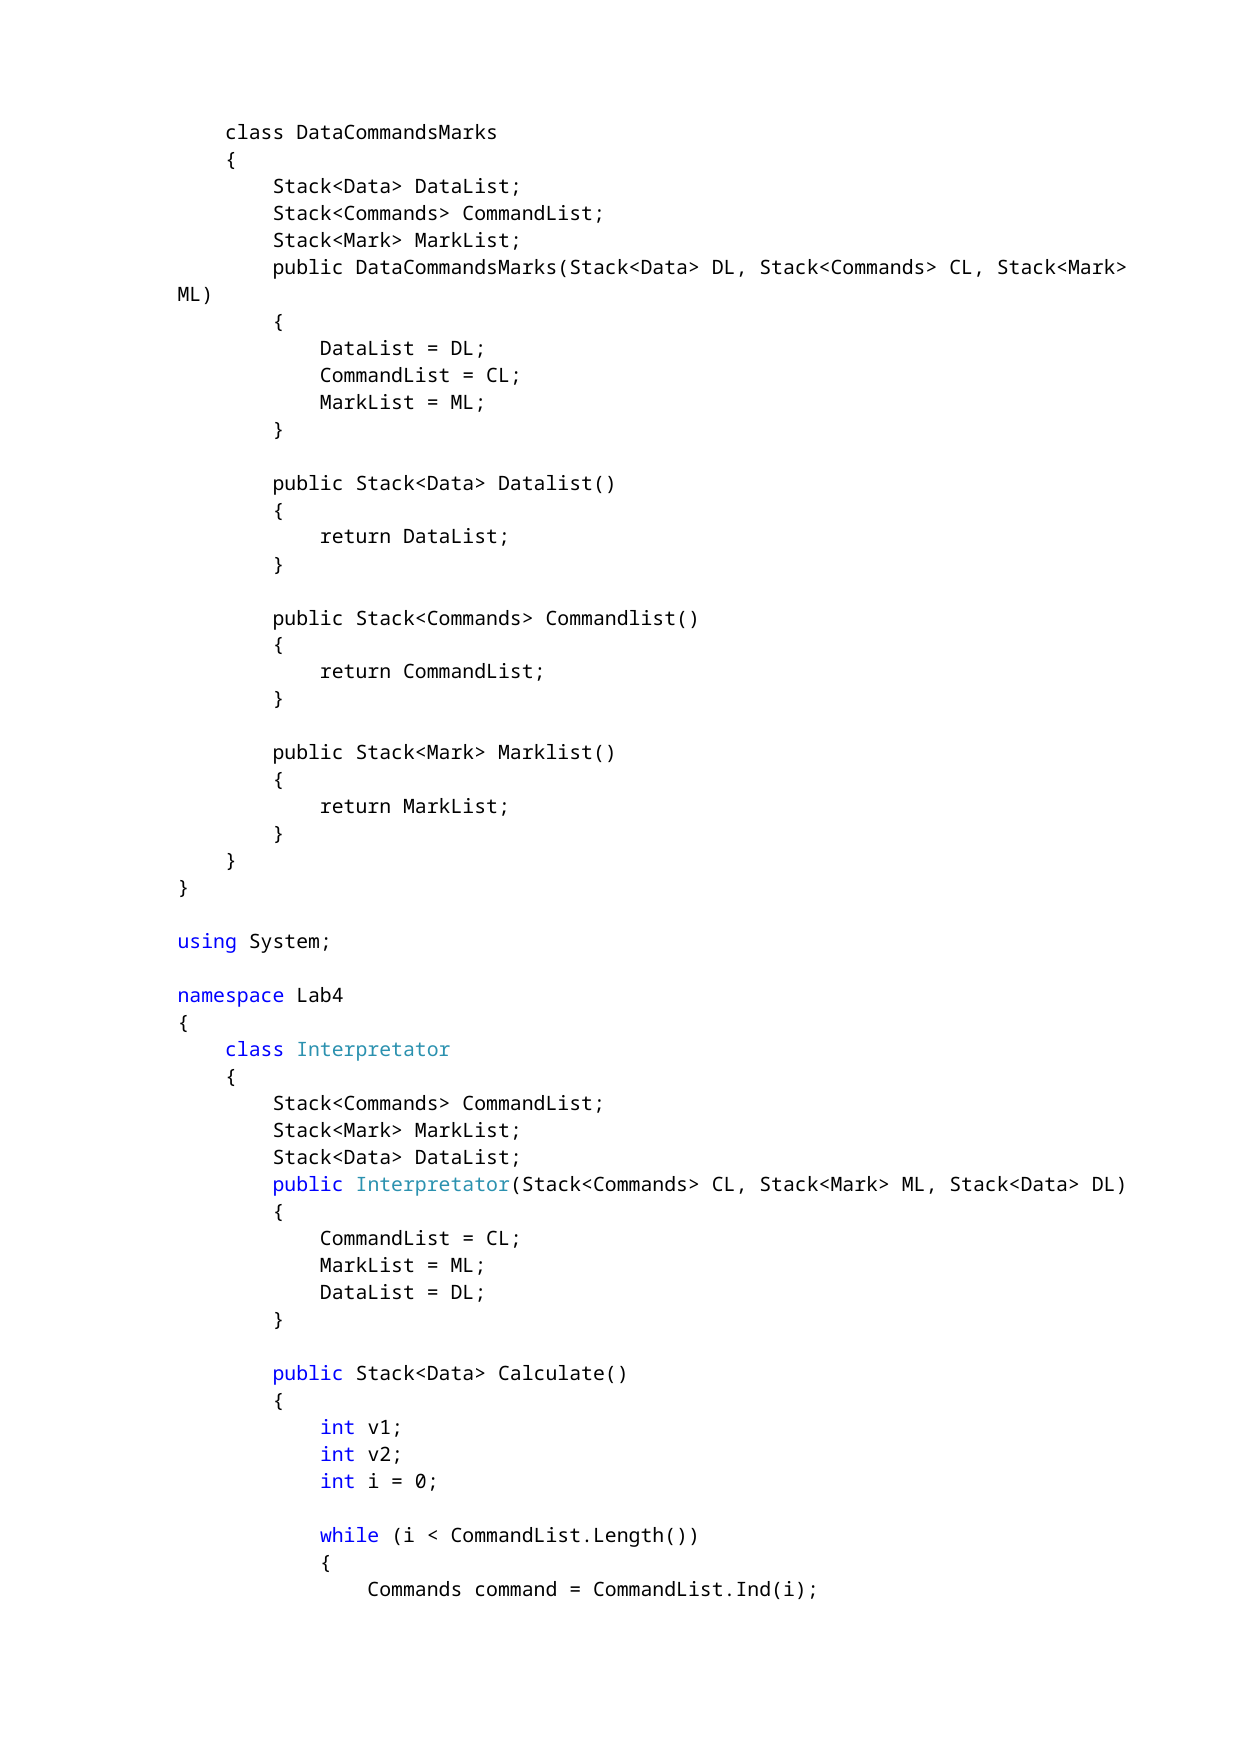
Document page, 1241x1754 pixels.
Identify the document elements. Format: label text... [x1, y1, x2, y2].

text { [177, 145, 1152, 172]
text { [177, 1386, 1152, 1413]
text MarkList = ML; [177, 388, 1152, 415]
text Stack<Commands> CommandList; [177, 1089, 1152, 1116]
text while (i < CommandList.Length()) [177, 1521, 1152, 1548]
text public Stack<Mark> Marklist() [177, 739, 1152, 766]
text int v2; [177, 1440, 1152, 1467]
text } [177, 819, 1152, 847]
text DataList = DL; [177, 1278, 1152, 1305]
text MarkList = ML; [177, 1251, 1152, 1278]
text } [177, 415, 1152, 442]
text return DataList; [177, 523, 1152, 550]
text } [177, 1305, 1152, 1332]
text return CommandList; [177, 658, 1152, 685]
text { [177, 307, 1152, 334]
text { [177, 766, 1152, 793]
text { [177, 496, 1152, 523]
text int v1; [177, 1413, 1152, 1440]
text { [177, 1197, 1152, 1224]
text namespace Lab4 [177, 981, 1152, 1008]
text Stack<Data> DataList; [177, 172, 1152, 199]
text Stack<Data> DataList; [177, 1143, 1152, 1170]
text { [177, 1062, 1152, 1089]
text } [177, 873, 1152, 901]
text { [177, 631, 1152, 658]
text Stack<Commands> CommandList; [177, 199, 1152, 226]
text } [177, 550, 1152, 577]
text DataList = DL; [177, 334, 1152, 361]
text CommandList = CL; [177, 361, 1152, 388]
text int i = 0; [177, 1467, 1152, 1494]
text public DataCommandsMarks(Stack<Data> DL, Stack<Commands> CL, Stack<Mark> ML) [177, 253, 1152, 307]
text Stack<Mark> MarkList; [177, 226, 1152, 253]
text public Stack<Data> Datalist() [177, 469, 1152, 496]
text class Interpretator [177, 1035, 1152, 1062]
text Stack<Mark> MarkList; [177, 1116, 1152, 1143]
text } [177, 847, 1152, 873]
text CommandList = CL; [177, 1224, 1152, 1251]
text { [177, 1548, 1152, 1575]
text Commands command = CommandList.Ind(i); [177, 1575, 1152, 1602]
text public Stack<Commands> Commandlist() [177, 604, 1152, 631]
text return MarkList; [177, 793, 1152, 819]
text public Interpretator(Stack<Commands> CL, Stack<Mark> ML, Stack<Data> DL) [177, 1170, 1152, 1197]
text class DataCommandsMarks [177, 118, 1152, 145]
text { [177, 1008, 1152, 1035]
text using System; [177, 927, 1152, 954]
text } [177, 685, 1152, 712]
text public Stack<Data> Calculate() [177, 1359, 1152, 1386]
